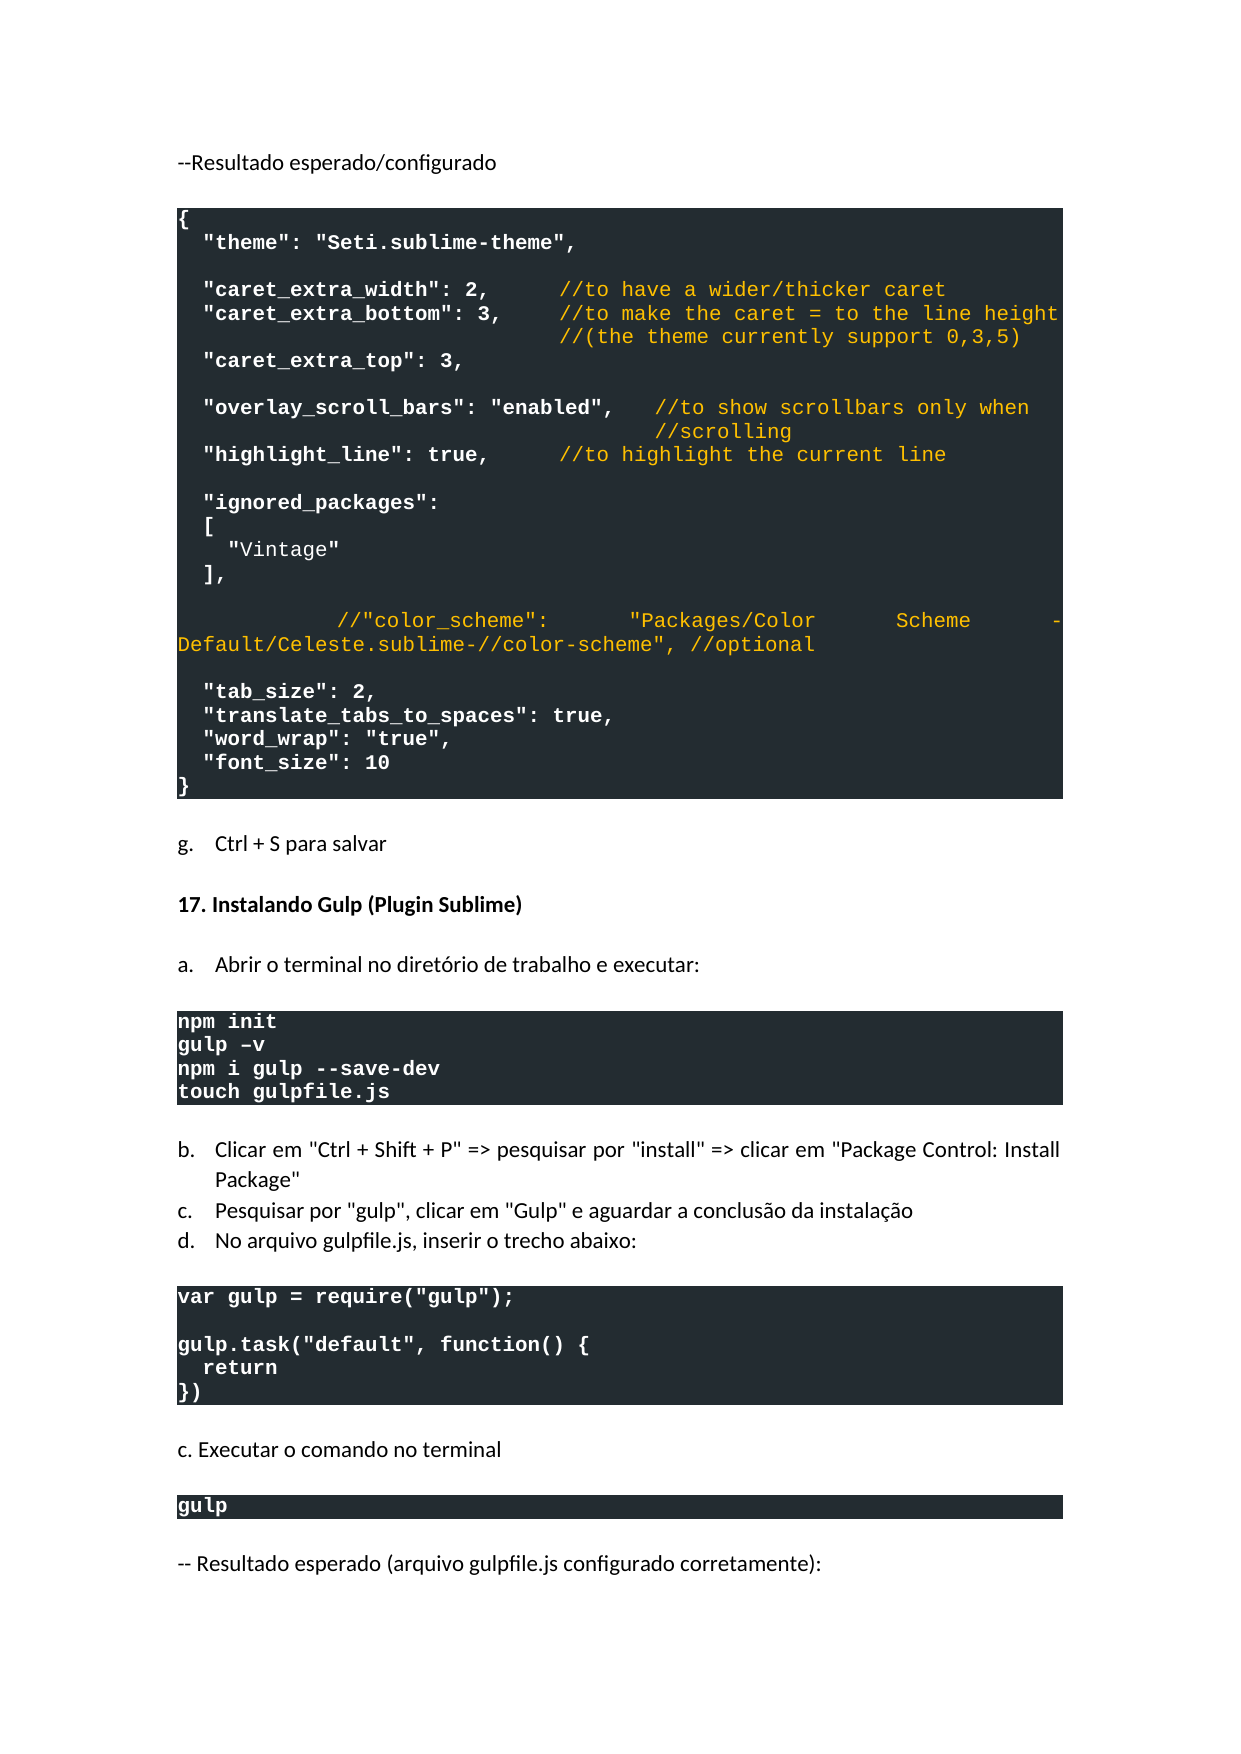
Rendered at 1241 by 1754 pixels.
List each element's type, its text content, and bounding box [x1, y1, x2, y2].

text c. Executar o comando no terminal [177, 1435, 1063, 1463]
text "tab_size": 2, [177, 681, 1063, 704]
text --Resultado esperado/configurado [177, 148, 1063, 176]
text } [177, 776, 1063, 799]
text gulp [177, 1495, 1063, 1519]
text gulp.task("default", function() { [177, 1334, 1063, 1357]
text }) [177, 1381, 1063, 1405]
text -- Resultado esperado (arquivo gulpfile.js configurado corretamente): [177, 1549, 1063, 1577]
text var gulp = require("gulp"); [177, 1286, 1063, 1310]
text //(the theme currently support 0,3,5) [177, 326, 1063, 350]
list Abrir o terminal no diretório de trabalho e executar: [177, 950, 1063, 978]
text "font_size": 10 [177, 752, 1063, 776]
text "caret_extra_top": 3, [177, 350, 1063, 373]
text //scrolling [177, 421, 1063, 444]
text "theme": "Seti.sublime-theme", [177, 232, 1063, 255]
list Pesquisar por "gulp", clicar em "Gulp" e aguardar a conclusão da instalação [177, 1196, 1063, 1224]
text gulp –v [177, 1034, 1063, 1058]
text "caret_extra_width": 2, //to have a wider/thicker caret [177, 279, 1063, 303]
text "translate_tabs_to_spaces": true, [177, 704, 1063, 728]
text npm i gulp --save-dev [177, 1058, 1063, 1082]
text touch gulpfile.js [177, 1082, 1063, 1105]
text "word_wrap": "true", [177, 728, 1063, 752]
list Clicar em "Ctrl + Shift + P" => pesquisar por "install" => clicar em "Package Control: Install Package" [177, 1135, 1063, 1194]
text ], [177, 563, 1063, 586]
text npm init [177, 1011, 1063, 1034]
text //"color_scheme": "Packages/Color Scheme - Default/Celeste.sublime-//color-scheme", //optional [177, 610, 1063, 657]
text "Vintage" [177, 539, 1063, 563]
list No arquivo gulpfile.js, inserir o trecho abaixo: [177, 1226, 1063, 1254]
text 17. Instalando Gulp (Plugin Sublime) [177, 890, 1063, 918]
text [ [177, 515, 1063, 539]
text "overlay_scroll_bars": "enabled", //to show scrollbars only when [177, 397, 1063, 421]
list Ctrl + S para salvar [177, 829, 1063, 857]
text "highlight_line": true, //to highlight the current line [177, 444, 1063, 468]
text "caret_extra_bottom": 3, //to make the caret = to the line height [177, 303, 1063, 326]
text { [177, 208, 1063, 232]
text return [177, 1357, 1063, 1381]
text "ignored_packages": [177, 492, 1063, 515]
